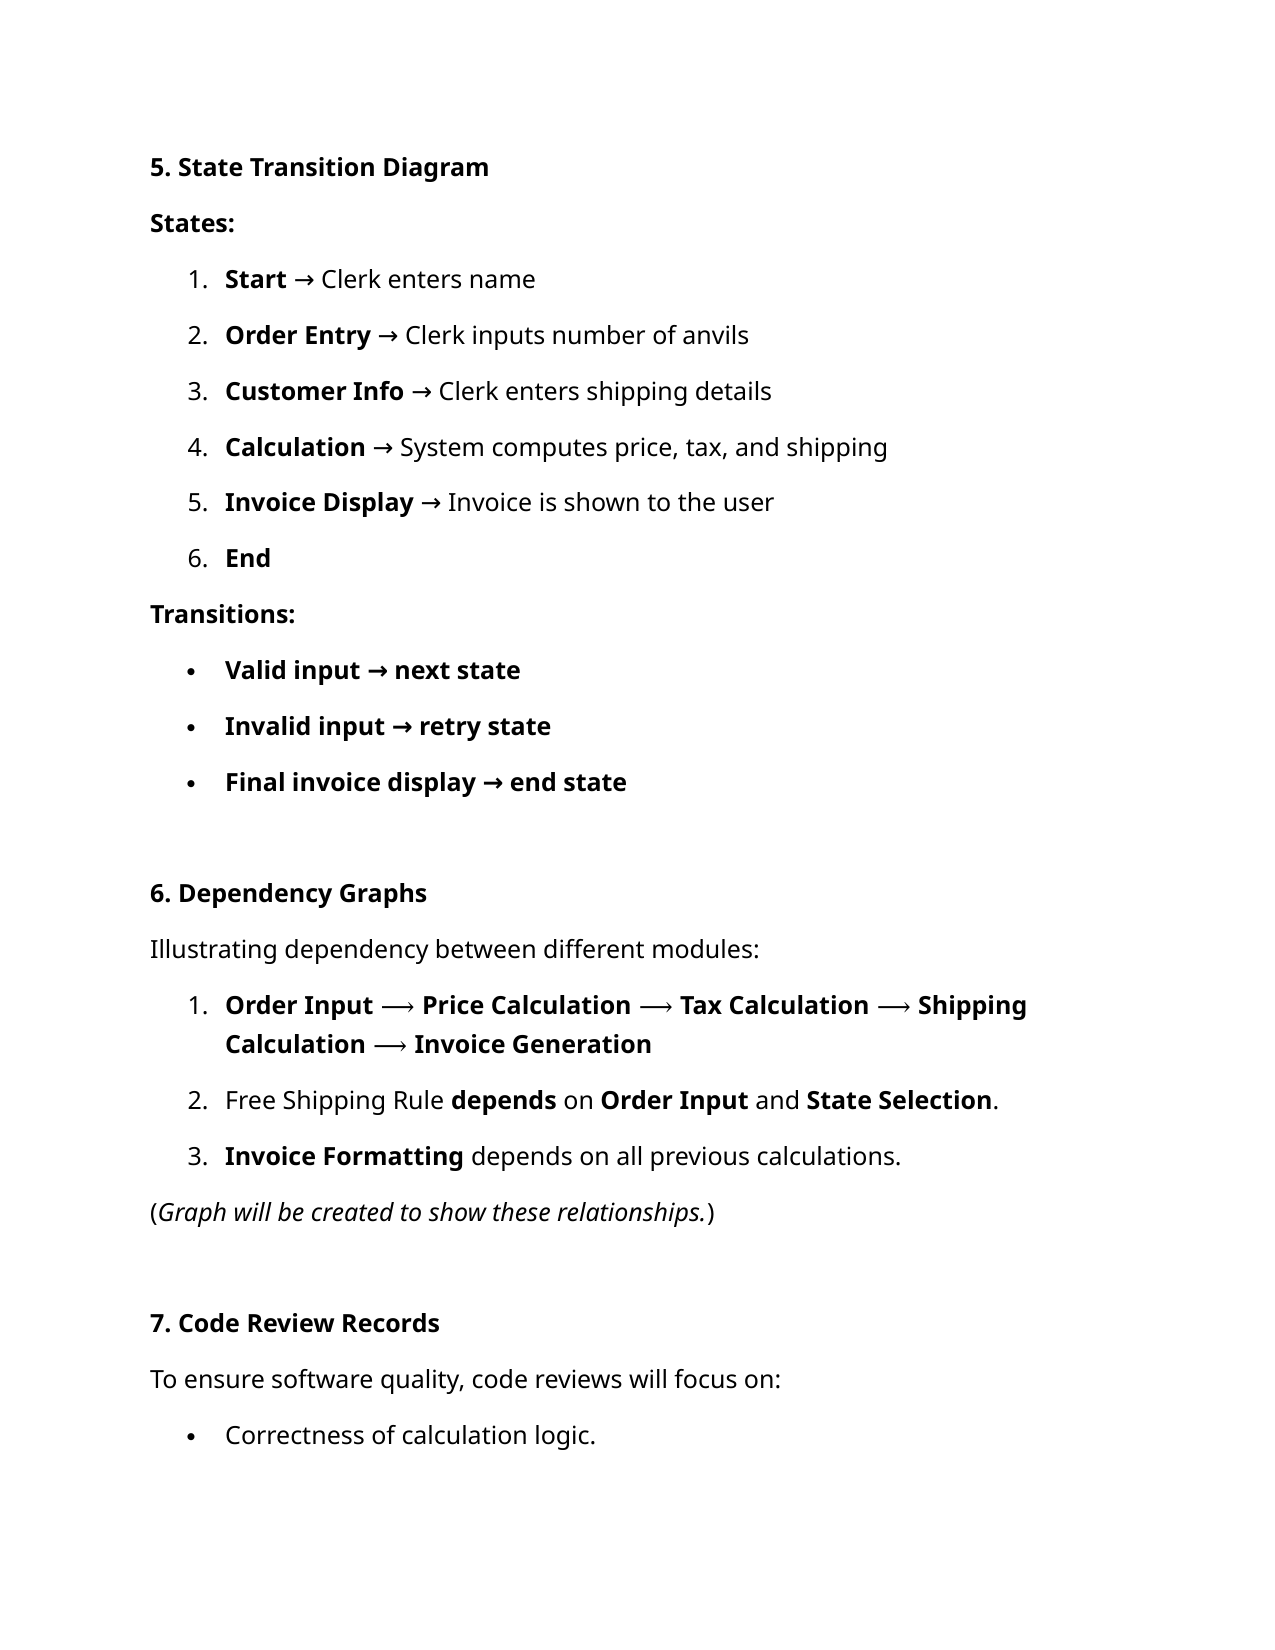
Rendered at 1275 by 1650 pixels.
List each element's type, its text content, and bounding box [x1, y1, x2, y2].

list Valid input → next state [187, 652, 1125, 687]
text Illustrating dependency between different modules: [150, 932, 1125, 966]
text To ensure software quality, code reviews will focus on: [150, 1362, 1125, 1396]
list Calculation → System computes price, tax, and shipping [187, 429, 1125, 463]
list Order Entry → Clerk inputs number of anvils [187, 317, 1125, 352]
list Order Input ⟶ Price Calculation ⟶ Tax Calculation ⟶ Shipping Calculation ⟶ Invoice Generation [187, 987, 1125, 1061]
list Invoice Display → Invoice is shown to the user [187, 485, 1125, 519]
text (Graph will be created to show these relationships.) [150, 1194, 1125, 1228]
list Customer Info → Clerk enters shipping details [187, 373, 1125, 407]
list Final invoice display → end state [187, 764, 1125, 798]
list End [187, 541, 1125, 575]
list Invalid input → retry state [187, 708, 1125, 742]
text 7. Code Review Records [150, 1306, 1125, 1340]
text 6. Dependency Graphs [150, 876, 1125, 910]
text States: [150, 206, 1125, 240]
list Free Shipping Rule depends on Order Input and State Selection. [187, 1082, 1125, 1117]
list Invoice Formatting depends on all previous calculations. [187, 1138, 1125, 1172]
list Start → Clerk enters name [187, 262, 1125, 296]
text 5. State Transition Diagram [150, 150, 1125, 184]
text Transitions: [150, 597, 1125, 631]
list Correctness of calculation logic. [187, 1417, 1125, 1452]
